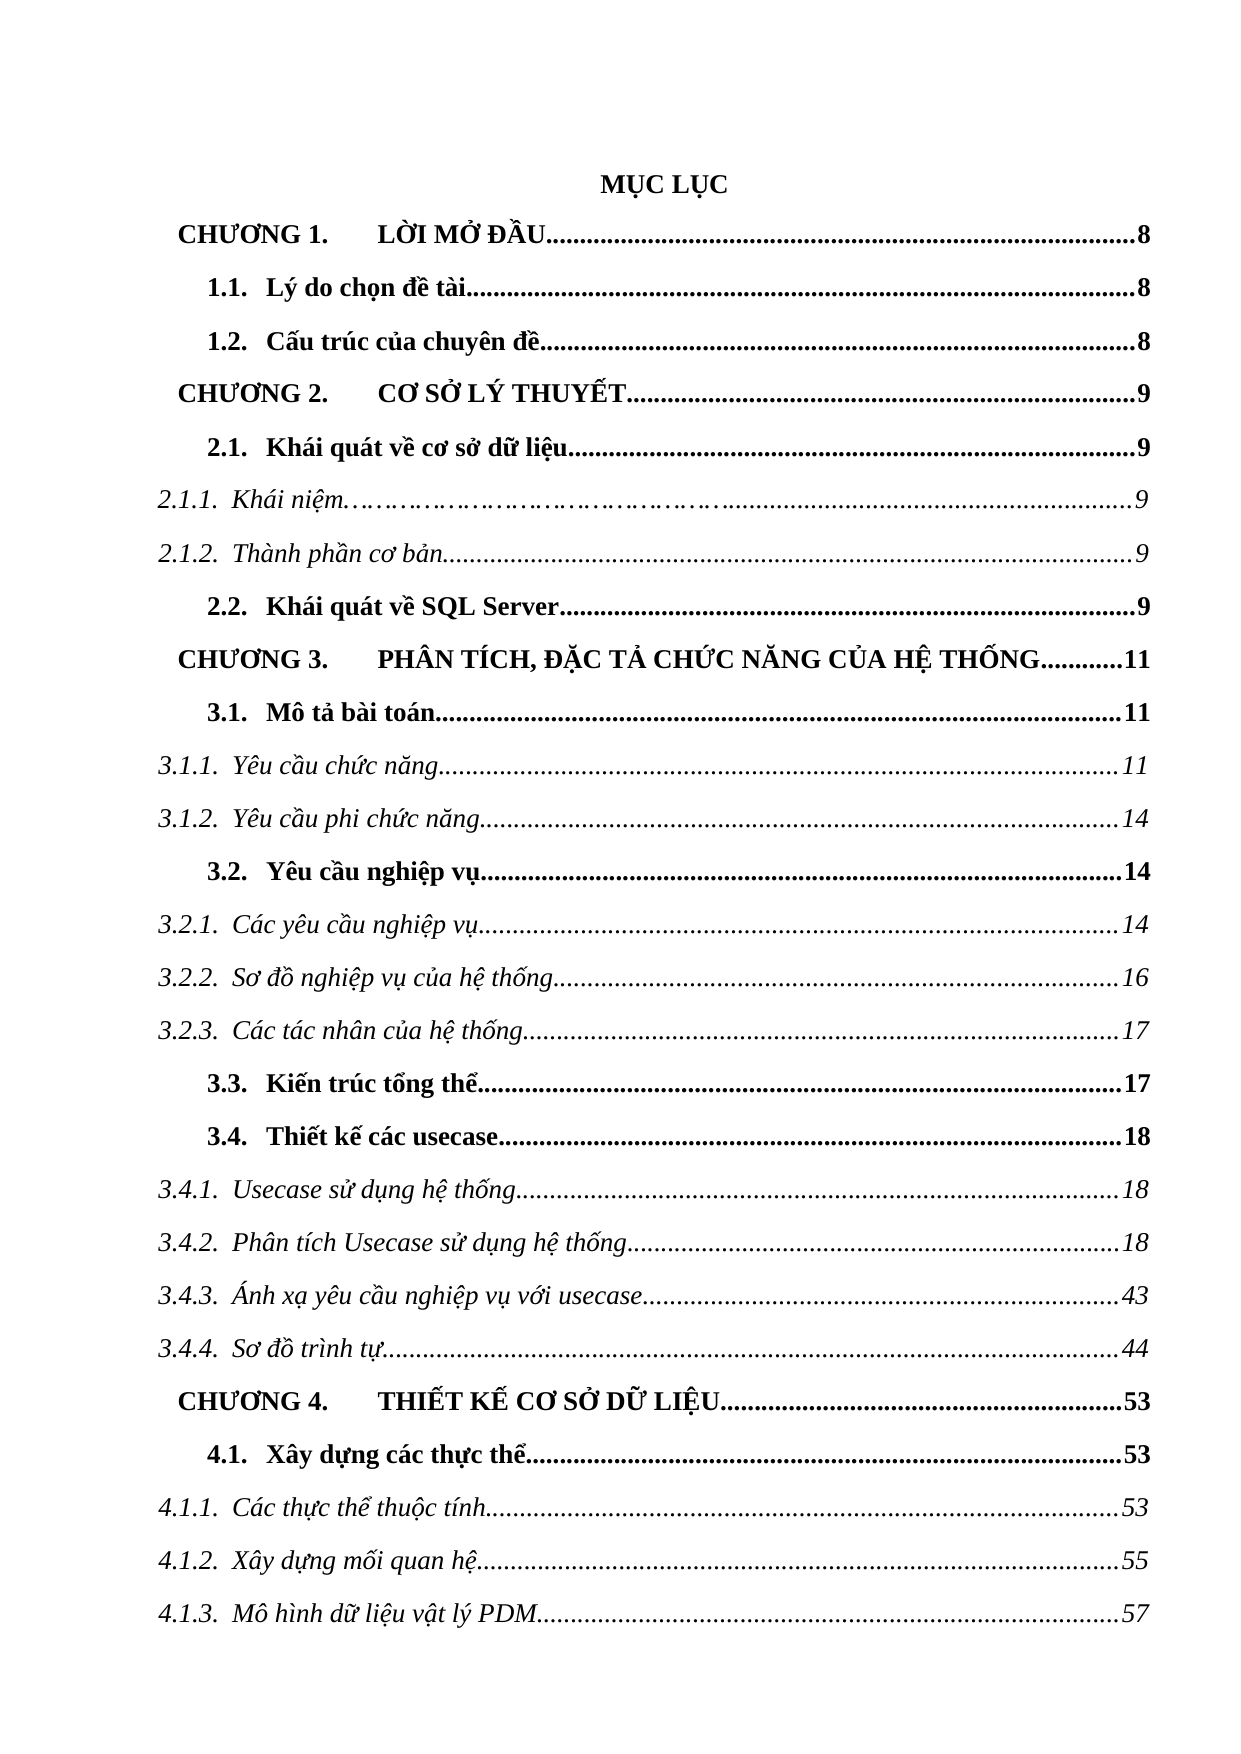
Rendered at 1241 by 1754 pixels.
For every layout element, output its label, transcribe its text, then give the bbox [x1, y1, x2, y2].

text 3.3. Kiến trúc tổng thể 17 [207, 1067, 1152, 1098]
text 3.4.1. Usecase sử dụng hệ thống 18 [157, 1173, 1152, 1204]
text CHƯƠNG 2. Cơ sở lý thuyết 9 [177, 378, 1152, 409]
text 3.1.2. Yêu cầu phi chức năng 14 [157, 802, 1152, 833]
text 4.1. Xây dựng các thực thể 53 [207, 1438, 1152, 1469]
text 3.4.3. Ánh xạ yêu cầu nghiệp vụ với usecase 43 [157, 1279, 1152, 1310]
text MỤC LỤC [177, 168, 1152, 199]
text 1.2. Cấu trúc của chuyên đề 8 [207, 324, 1152, 356]
text 3.4.2. Phân tích Usecase sử dụng hệ thống 18 [157, 1226, 1152, 1257]
text 2.1. Khái quát về cơ sở dữ liệu 9 [207, 431, 1152, 462]
text CHƯƠNG 4. Thiết kế cơ sở dữ liệu 53 [177, 1385, 1152, 1416]
text 2.1.2. Thành phần cơ bản 9 [157, 537, 1152, 568]
text 1.1. Lý do chọn đề tài 8 [207, 272, 1152, 303]
text 2.2. Khái quát về SQL Server 9 [207, 590, 1152, 621]
text 4.1.3. Mô hình dữ liệu vật lý PDM 57 [157, 1597, 1152, 1628]
text 3.1. Mô tả bài toán 11 [207, 696, 1152, 727]
text 3.1.1. Yêu cầu chức năng 11 [157, 749, 1152, 780]
text 3.2.1. Các yêu cầu nghiệp vụ 14 [157, 908, 1152, 939]
text CHƯƠNG 3. Phân tích, đặc tả chức năng của hệ thống 11 [177, 643, 1152, 674]
text 3.4. Thiết kế các usecase 18 [207, 1120, 1152, 1151]
text 3.2. Yêu cầu nghiệp vụ 14 [207, 855, 1152, 886]
text 2.1.1. Khái niệm…………………………………………. 9 [157, 484, 1152, 515]
text CHƯƠNG 1. lời mở đầu 8 [177, 218, 1152, 250]
text 3.2.2. Sơ đồ nghiệp vụ của hệ thống 16 [157, 961, 1152, 992]
text 3.4.4. Sơ đồ trình tự 44 [157, 1332, 1152, 1363]
text 4.1.1. Các thực thể thuộc tính 53 [157, 1491, 1152, 1522]
text 3.2.3. Các tác nhân của hệ thống 17 [157, 1014, 1152, 1045]
text 4.1.2. Xây dựng mối quan hệ 55 [157, 1544, 1152, 1575]
